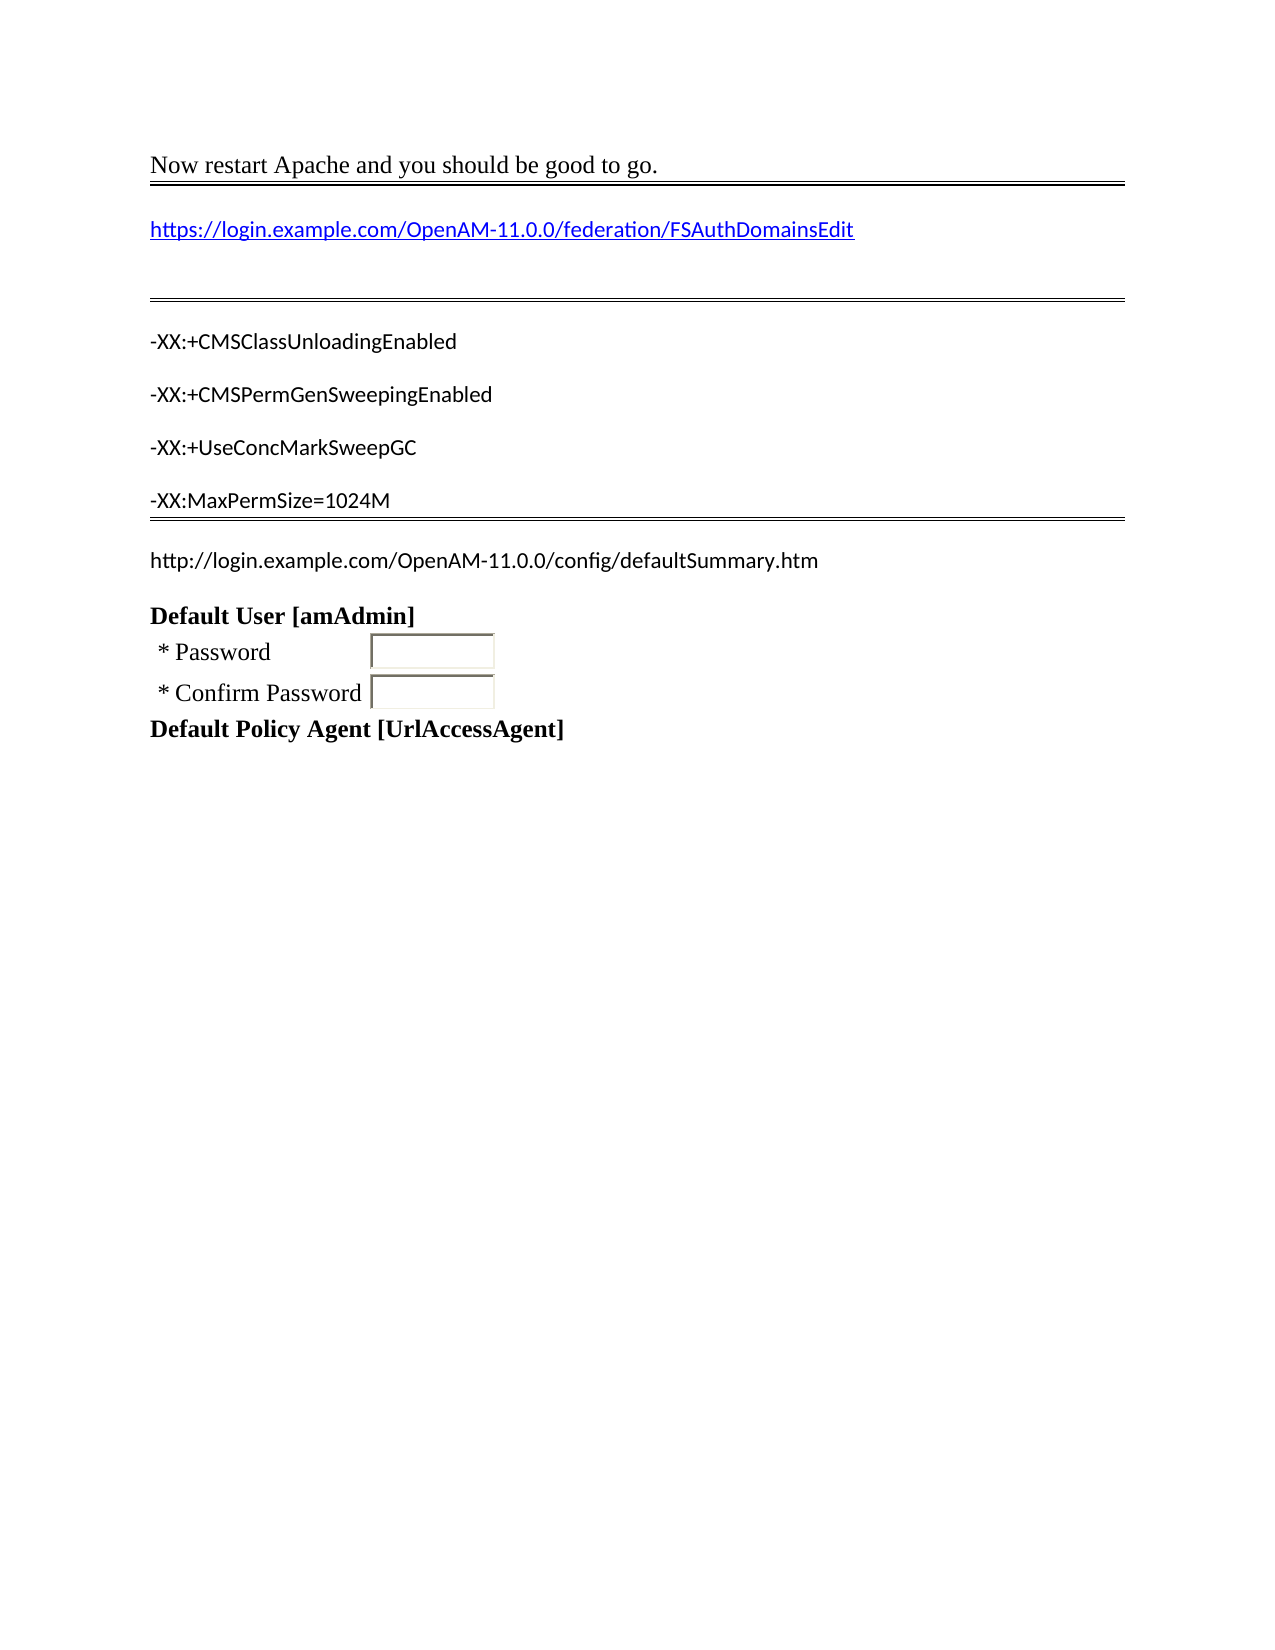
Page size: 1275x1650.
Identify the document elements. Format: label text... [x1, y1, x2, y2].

text -XX:+UseConcMarkSweepGC [150, 433, 1125, 462]
text -XX:+CMSPermGenSweepingEnabled [150, 381, 1125, 408]
table_header Default Policy Agent [UrlAccessAgent] [149, 713, 572, 744]
text https://login.example.com/OpenAM-11.0.0/federation/FSAuthDomainsEdit [150, 215, 1125, 243]
table_header Default User [amAdmin] [149, 599, 502, 631]
text http://login.example.com/OpenAM-11.0.0/config/defaultSummary.htm [150, 546, 1125, 574]
table_cell [368, 672, 502, 713]
text Now restart Apache and you should be good to go. [150, 150, 1125, 181]
text -XX:+CMSClassUnloadingEnabled [150, 327, 1125, 356]
table_cell * Password [149, 631, 368, 672]
table_cell * Confirm Password [149, 672, 368, 713]
text -XX:MaxPermSize=1024M [150, 487, 1125, 517]
table_cell [368, 631, 502, 672]
